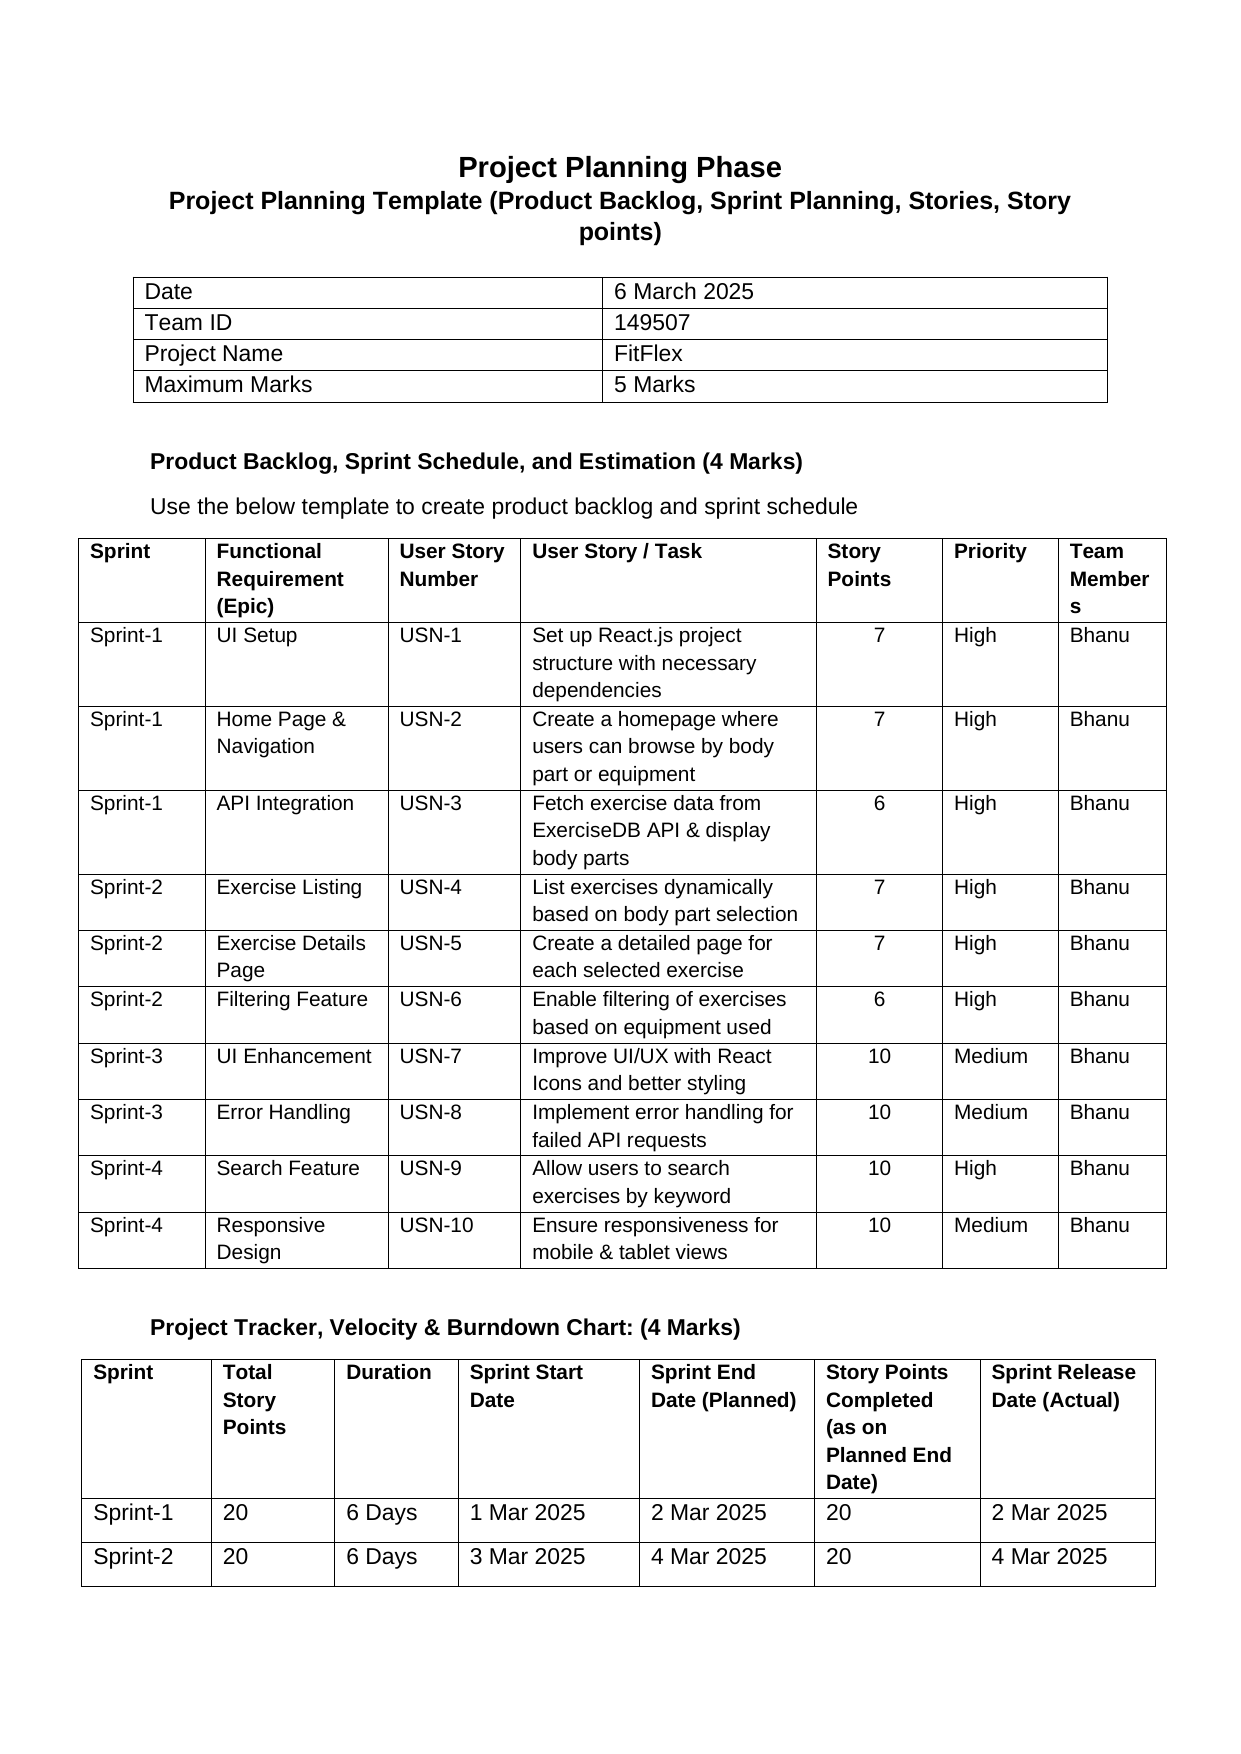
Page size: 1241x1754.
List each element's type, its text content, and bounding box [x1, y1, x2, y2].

table_cell Bhanu [1059, 791, 1166, 873]
table_cell USN-3 [389, 791, 520, 873]
table_cell Filtering Feature [206, 987, 388, 1042]
table_cell Home Page & Navigation [206, 707, 388, 789]
table_header Sprint [79, 539, 205, 622]
table_cell Allow users to search exercises by keyword [521, 1156, 816, 1212]
table_header Total Story Points [212, 1360, 334, 1498]
table_cell 10 [817, 1156, 942, 1212]
table_cell 2 Mar 2025 [981, 1499, 1155, 1542]
table_cell 2 Mar 2025 [640, 1499, 814, 1542]
table_cell Fetch exercise data from ExerciseDB API & display body parts [521, 791, 816, 873]
table_cell USN-7 [389, 1044, 520, 1099]
table_cell USN-4 [389, 875, 520, 930]
table_cell High [943, 931, 1058, 986]
table_cell Maximum Marks [134, 371, 602, 402]
table_cell Create a homepage where users can browse by body part or equipment [521, 707, 816, 789]
table_cell List exercises dynamically based on body part selection [521, 875, 816, 930]
table_cell UI Enhancement [206, 1044, 388, 1099]
text Project Planning Template (Product Backlog, Sprint Planning, Stories, Story points) [150, 186, 1090, 246]
table_cell 10 [817, 1100, 942, 1155]
table_cell Medium [943, 1213, 1058, 1268]
table_header Sprint End Date (Planned) [640, 1360, 814, 1498]
table_cell 149507 [603, 309, 1107, 339]
table_header Sprint [82, 1360, 211, 1498]
table_cell 20 [815, 1543, 980, 1586]
table_cell High [943, 791, 1058, 873]
table_cell Sprint-2 [79, 987, 205, 1042]
table_cell 10 [817, 1044, 942, 1099]
table_cell Bhanu [1059, 1156, 1166, 1212]
text Project Tracker, Velocity & Burndown Chart: (4 Marks) [150, 1314, 1090, 1340]
table_cell Project Name [134, 340, 602, 370]
text Project Planning Phase [150, 150, 1090, 183]
table_cell 6 [817, 987, 942, 1042]
table_cell Sprint-2 [82, 1543, 211, 1586]
table_cell Sprint-4 [79, 1213, 205, 1268]
table_cell FitFlex [603, 340, 1107, 370]
table_header Duration [335, 1360, 458, 1498]
table_cell 7 [817, 931, 942, 986]
table_cell UI Setup [206, 623, 388, 706]
table_cell 20 [815, 1499, 980, 1542]
table_cell Create a detailed page for each selected exercise [521, 931, 816, 986]
table_cell Search Feature [206, 1156, 388, 1212]
table_header Sprint Release Date (Actual) [981, 1360, 1155, 1498]
table_cell 20 [212, 1499, 334, 1542]
text Use the below template to create product backlog and sprint schedule [150, 493, 1090, 519]
table_cell Bhanu [1059, 931, 1166, 986]
table_cell USN-9 [389, 1156, 520, 1212]
table_cell Exercise Details Page [206, 931, 388, 986]
table_cell 20 [212, 1543, 334, 1586]
table_cell Ensure responsiveness for mobile & tablet views [521, 1213, 816, 1268]
table_cell Sprint-4 [79, 1156, 205, 1212]
table_header User Story Number [389, 539, 520, 622]
table_header Priority [943, 539, 1058, 622]
table_cell Team ID [134, 309, 602, 339]
table_cell High [943, 987, 1058, 1042]
table_cell 6 [817, 791, 942, 873]
table_cell 6 Days [335, 1499, 458, 1542]
table_header 6 March 2025 [603, 278, 1107, 308]
table_cell Sprint-1 [82, 1499, 211, 1542]
table_cell 4 Mar 2025 [981, 1543, 1155, 1586]
table_cell Bhanu [1059, 623, 1166, 706]
table_cell Set up React.js project structure with necessary dependencies [521, 623, 816, 706]
table_cell 7 [817, 707, 942, 789]
text Product Backlog, Sprint Schedule, and Estimation (4 Marks) [150, 448, 1090, 474]
table_header Team Members [1059, 539, 1166, 622]
table_cell 7 [817, 623, 942, 706]
table_cell Implement error handling for failed API requests [521, 1100, 816, 1155]
table_cell 10 [817, 1213, 942, 1268]
table_cell 6 Days [335, 1543, 458, 1586]
table_cell Enable filtering of exercises based on equipment used [521, 987, 816, 1042]
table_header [815, 1360, 980, 1498]
table_cell Sprint-2 [79, 875, 205, 930]
table_cell Sprint-3 [79, 1100, 205, 1155]
table_cell Bhanu [1059, 987, 1166, 1042]
table_header Functional Requirement (Epic) [206, 539, 388, 622]
table_cell Sprint-1 [79, 707, 205, 789]
table_cell USN-1 [389, 623, 520, 706]
table_cell High [943, 875, 1058, 930]
table_cell Sprint-3 [79, 1044, 205, 1099]
table_cell API Integration [206, 791, 388, 873]
table_cell High [943, 707, 1058, 789]
table_cell Medium [943, 1044, 1058, 1099]
table_cell Error Handling [206, 1100, 388, 1155]
table_cell Bhanu [1059, 1100, 1166, 1155]
table_cell Bhanu [1059, 1213, 1166, 1268]
table_cell Medium [943, 1100, 1058, 1155]
table_cell Sprint-2 [79, 931, 205, 986]
table_cell 7 [817, 875, 942, 930]
table_cell High [943, 1156, 1058, 1212]
table_cell USN-10 [389, 1213, 520, 1268]
table_header Story Points [817, 539, 942, 622]
table_cell High [943, 623, 1058, 706]
table_header Sprint Start Date [459, 1360, 639, 1498]
table_header Date [134, 278, 602, 308]
table_cell 4 Mar 2025 [640, 1543, 814, 1586]
table_cell Bhanu [1059, 707, 1166, 789]
table_cell Sprint-1 [79, 791, 205, 873]
table_cell Sprint-1 [79, 623, 205, 706]
table_cell USN-5 [389, 931, 520, 986]
table_cell Exercise Listing [206, 875, 388, 930]
table_cell 3 Mar 2025 [459, 1543, 639, 1586]
table_cell Bhanu [1059, 1044, 1166, 1099]
table_cell Improve UI/UX with React Icons and better styling [521, 1044, 816, 1099]
table_header User Story / Task [521, 539, 816, 622]
table_cell 1 Mar 2025 [459, 1499, 639, 1542]
table_cell 5 Marks [603, 371, 1107, 402]
table_cell USN-6 [389, 987, 520, 1042]
table_cell USN-8 [389, 1100, 520, 1155]
table_cell USN-2 [389, 707, 520, 789]
table_cell Bhanu [1059, 875, 1166, 930]
table_cell Responsive Design [206, 1213, 388, 1268]
